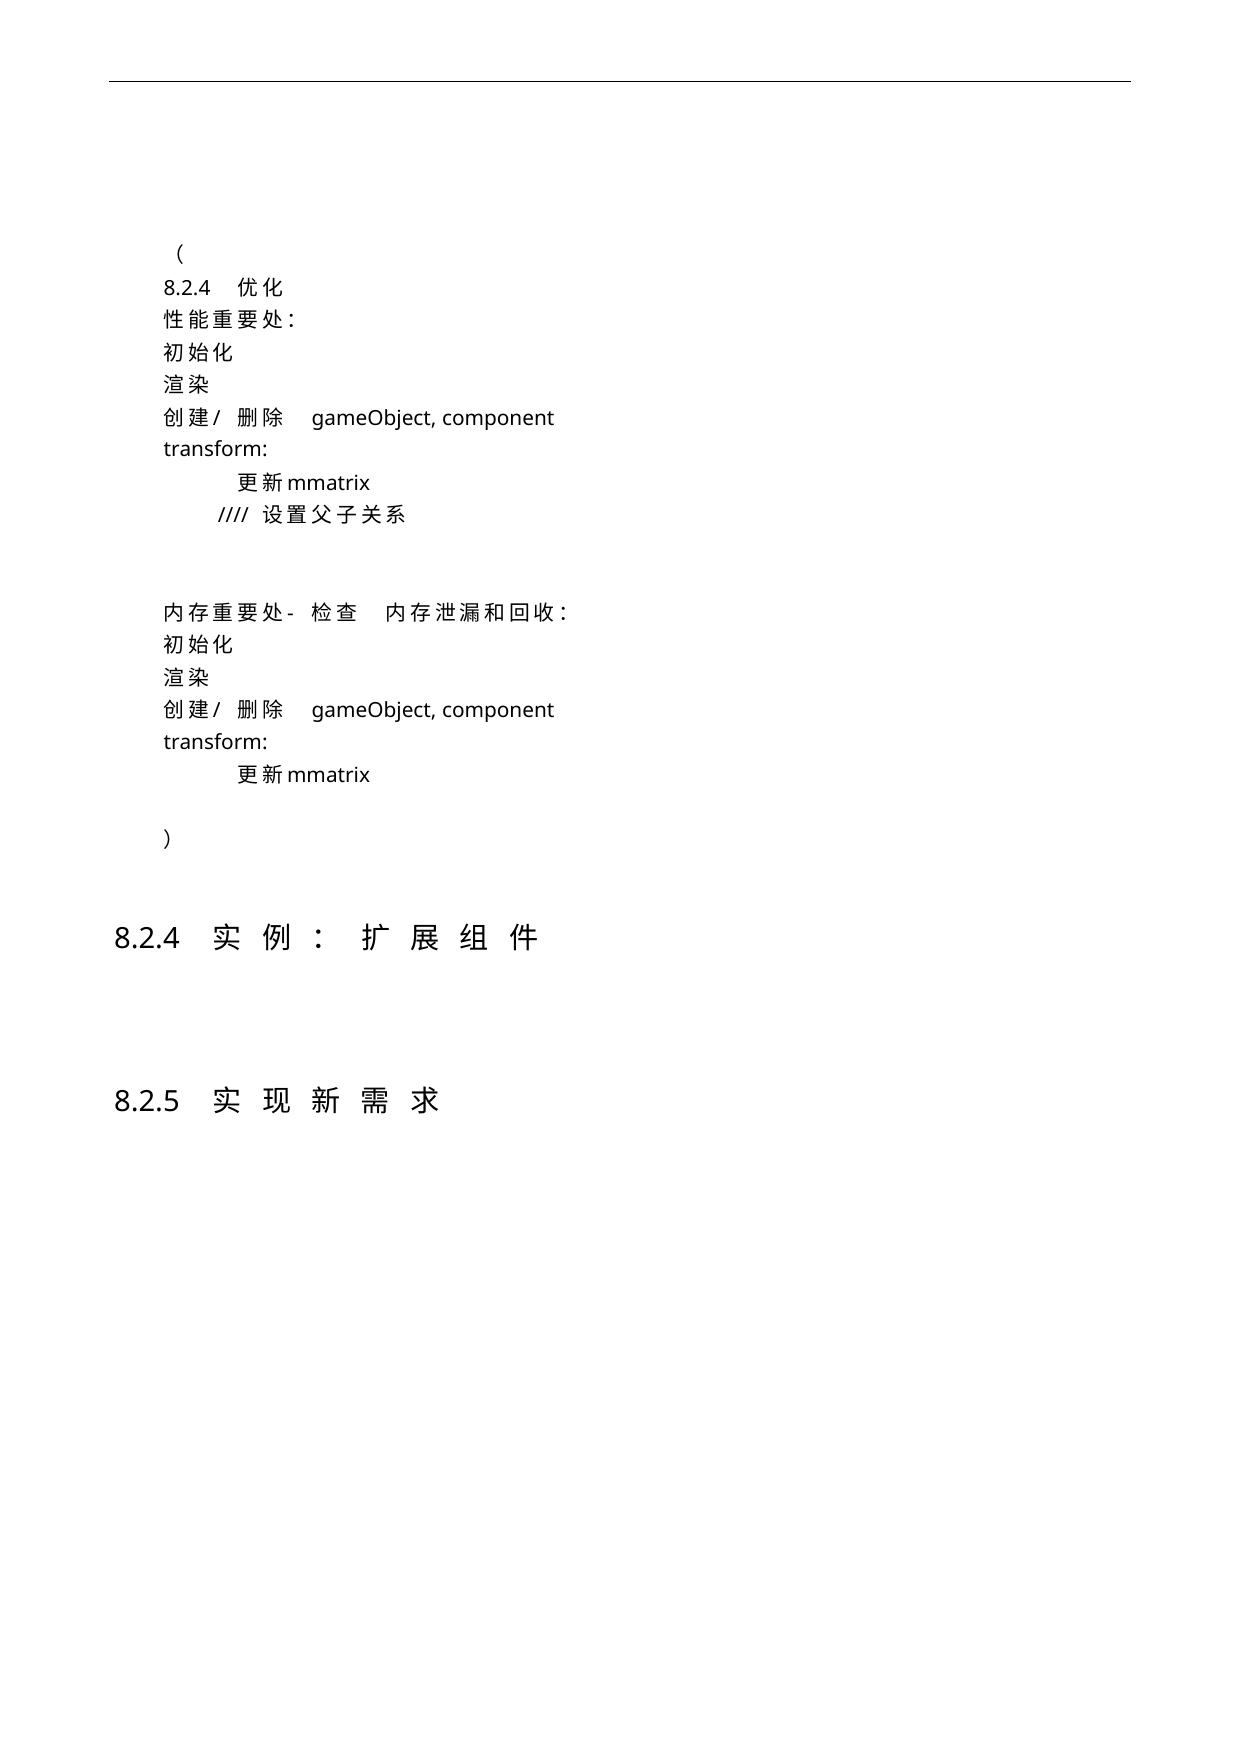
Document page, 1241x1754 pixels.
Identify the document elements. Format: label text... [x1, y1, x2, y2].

subtitle 8.2.4 实例：扩展组件 [114, 903, 1126, 968]
subtitle 8.2.5 实现新需求 [114, 1066, 1126, 1131]
